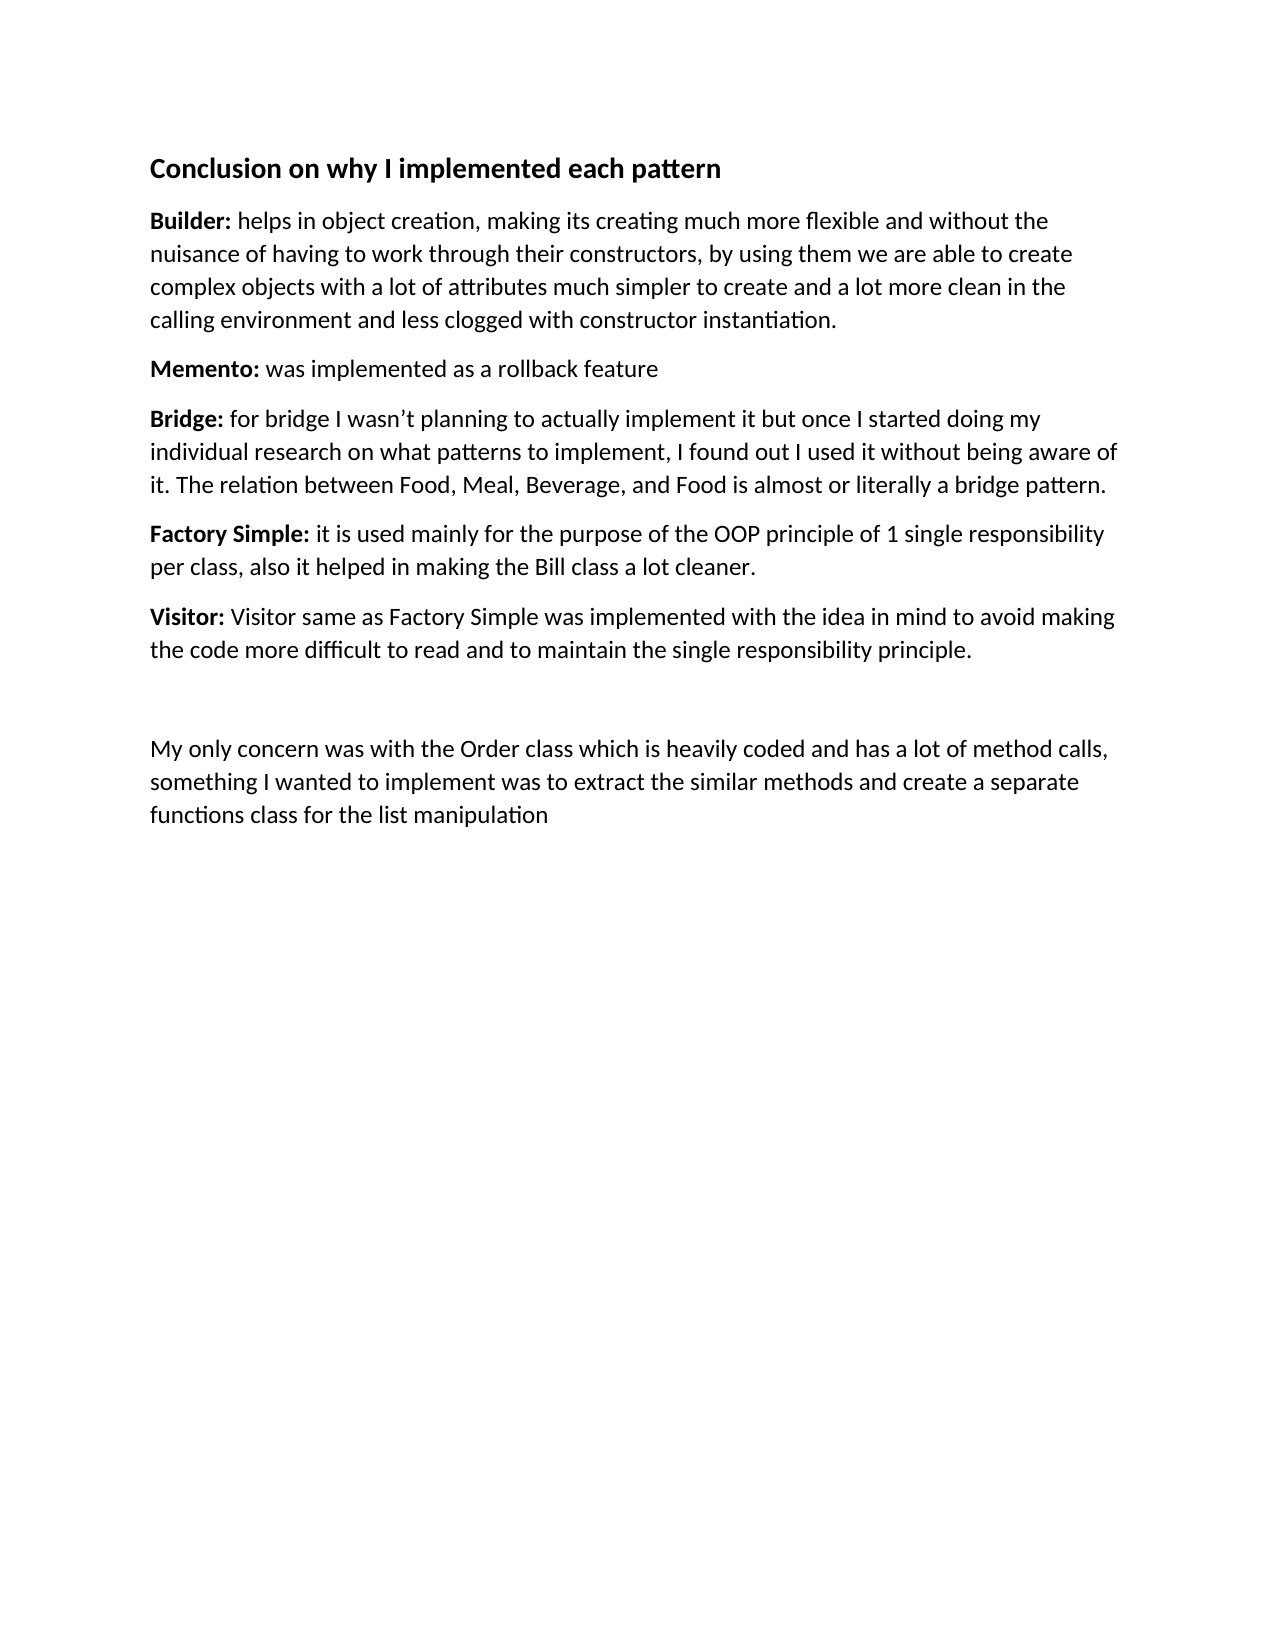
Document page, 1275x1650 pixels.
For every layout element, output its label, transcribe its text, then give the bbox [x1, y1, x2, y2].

text Factory Simple: it is used mainly for the purpose of the OOP principle of 1 single responsibility per class, also it helped in making the Bill class a lot cleaner. [150, 518, 1125, 582]
text Builder: helps in object creation, making its creating much more flexible and without the nuisance of having to work through their constructors, by using them we are able to create complex objects with a lot of attributes much simpler to create and a lot more clean in the calling environment and less clogged with constructor instantiation. [150, 205, 1125, 334]
text Bridge: for bridge I wasn’t planning to actually implement it but once I started doing my individual research on what patterns to implement, I found out I used it without being aware of it. The relation between Food, Meal, Beverage, and Food is almost or literally a bridge pattern. [150, 403, 1125, 499]
text Visitor: Visitor same as Factory Simple was implemented with the idea in mind to avoid making the code more difficult to read and to maintain the single responsibility principle. [150, 601, 1125, 664]
text Memento: was implemented as a rollback feature [150, 353, 1125, 384]
text Conclusion on why I implemented each pattern [150, 150, 1125, 186]
text My only concern was with the Order class which is heavily coded and has a lot of method calls, something I wanted to implement was to extract the similar methods and create a separate functions class for the list manipulation [150, 733, 1125, 829]
